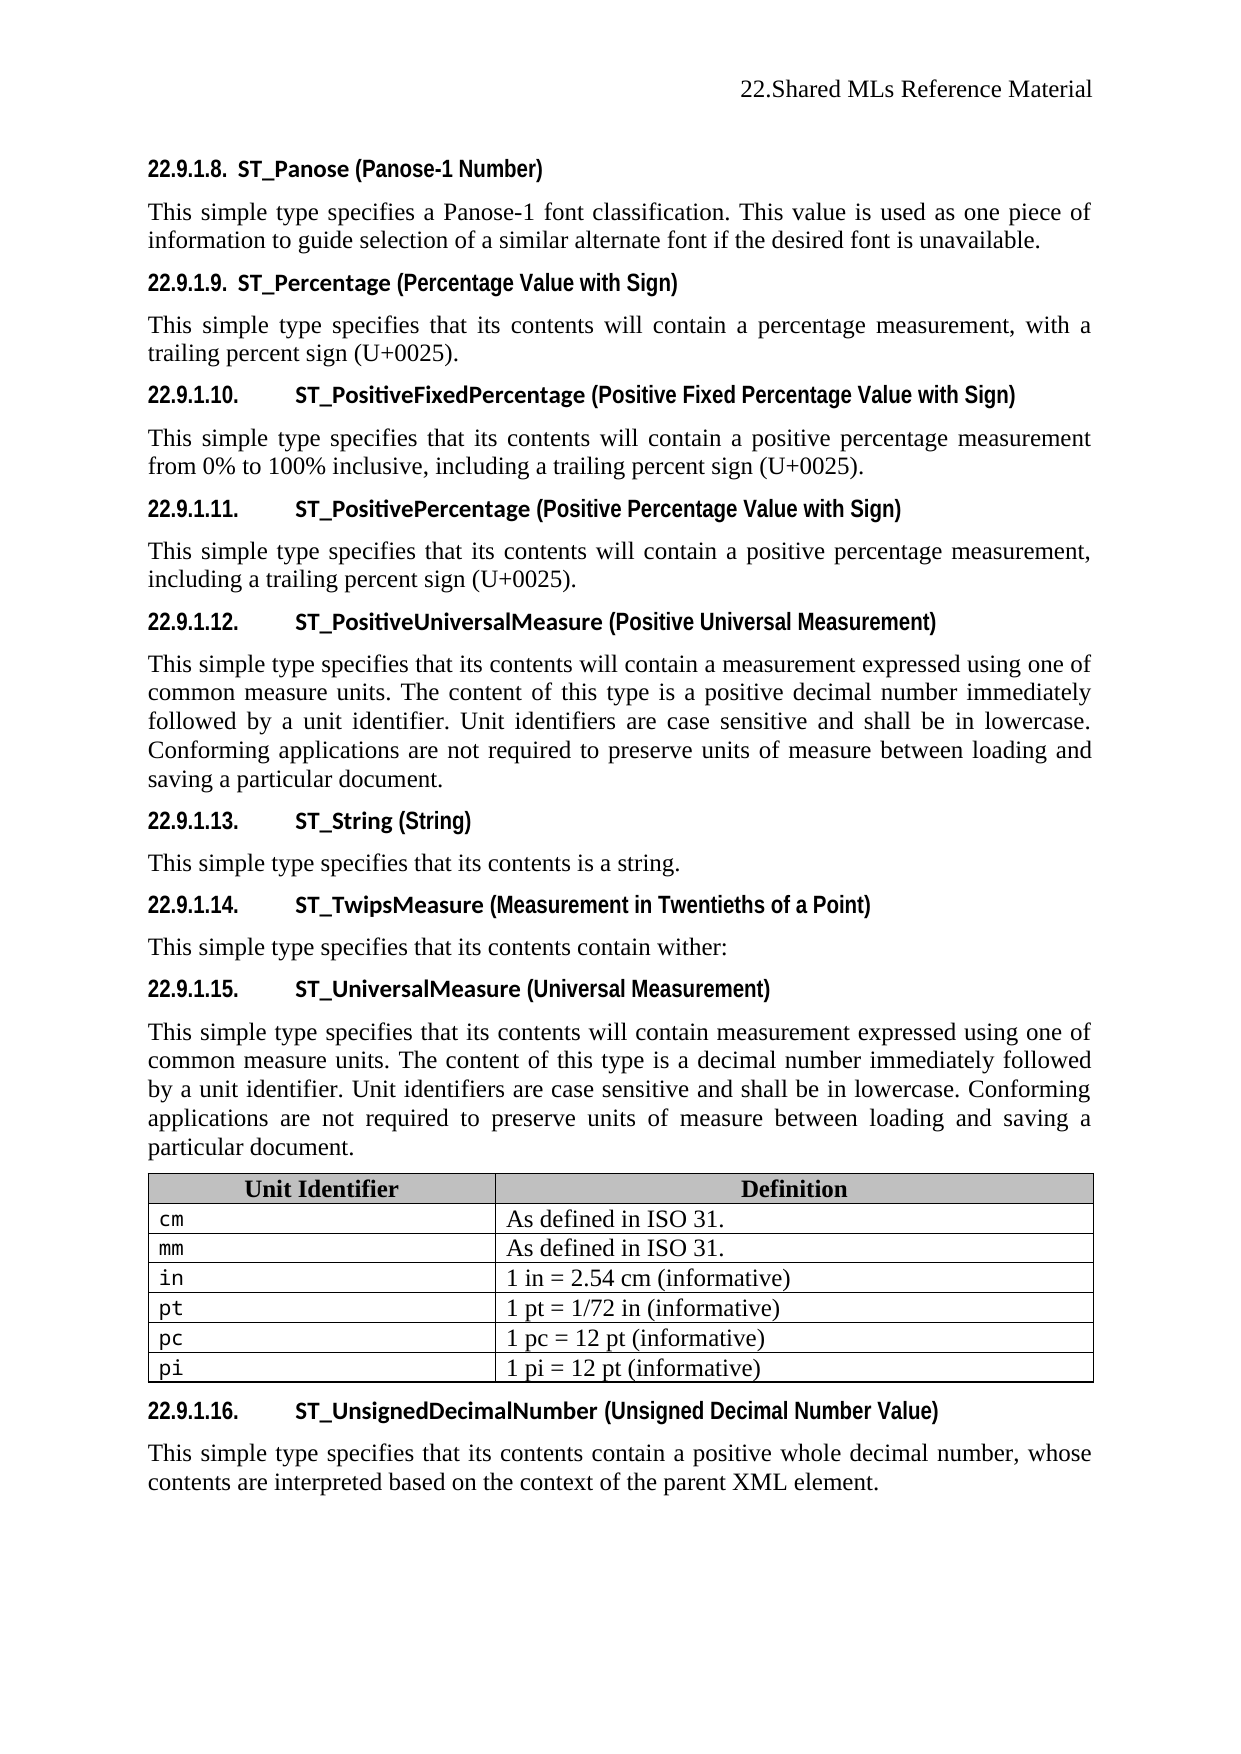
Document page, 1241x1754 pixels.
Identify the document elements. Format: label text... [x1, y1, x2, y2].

table_header Unit Identifier [149, 1174, 495, 1203]
table_cell pt [149, 1293, 495, 1322]
table_cell As defined in ISO 31. [496, 1234, 1093, 1262]
table_cell cm [149, 1204, 495, 1232]
text This simple type specifies that its contents contain a positive whole decimal number, whose contents are interpreted based on the context of the parent XML element. [148, 1438, 1093, 1495]
text This simple type specifies that its contents will contain measurement expressed using one of common measure units. The content of this type is a decimal number immediately followed by a unit identifier. Unit identifiers are case sensitive and shall be in lowercase. Conforming applications are not required to preserve units of measure between loading and saving a particular document. [148, 1017, 1093, 1160]
table_cell 1 pt = 1/72 in (informative) [496, 1293, 1093, 1322]
table_cell pc [149, 1323, 495, 1352]
subtitle ST_Panose (Panose-1 Number) [148, 154, 1093, 184]
subtitle ST_PositiveUniversalMeasure (Positive Universal Measurement) [148, 606, 1093, 636]
text This simple type specifies that its contents is a string. [148, 848, 1093, 877]
text This simple type specifies that its contents will contain a measurement expressed using one of common measure units. The content of this type is a positive decimal number immediately followed by a unit identifier. Unit identifiers are case sensitive and shall be in lowercase. Conforming applications are not required to preserve units of measure between loading and saving a particular document. [148, 649, 1093, 792]
subtitle ST_TwipsMeasure (Measurement in Twentieths of a Point) [148, 889, 1093, 920]
table_cell in [149, 1263, 495, 1292]
table_header Definition [496, 1174, 1093, 1203]
subtitle ST_Percentage (Percentage Value with Sign) [148, 267, 1093, 297]
subtitle ST_PositivePercentage (Positive Percentage Value with Sign) [148, 493, 1093, 523]
table_cell As defined in ISO 31. [496, 1204, 1093, 1232]
table_cell mm [149, 1234, 495, 1262]
text This simple type specifies that its contents will contain a positive percentage measurement, including a trailing percent sign (U+0025). [148, 536, 1093, 593]
text This simple type specifies that its contents contain wither: [148, 932, 1093, 961]
text This simple type specifies a Panose-1 font classification. This value is used as one piece of information to guide selection of a similar alternate font if the desired font is unavailable. [148, 197, 1093, 254]
subtitle ST_String (String) [148, 805, 1093, 836]
text This simple type specifies that its contents will contain a percentage measurement, with a trailing percent sign (U+0025). [148, 310, 1093, 367]
table_cell 1 in = 2.54 cm (informative) [496, 1263, 1093, 1292]
table_cell 1 pc = 12 pt (informative) [496, 1323, 1093, 1352]
subtitle ST_UniversalMeasure (Universal Measurement) [148, 973, 1093, 1004]
table_cell 1 pi = 12 pt (informative) [496, 1353, 1093, 1381]
text This simple type specifies that its contents will contain a positive percentage measurement from 0% to 100% inclusive, including a trailing percent sign (U+0025). [148, 423, 1093, 480]
subtitle ST_UnsignedDecimalNumber (Unsigned Decimal Number Value) [148, 1395, 1093, 1425]
table_cell pi [149, 1353, 495, 1381]
subtitle ST_PositiveFixedPercentage (Positive Fixed Percentage Value with Sign) [148, 380, 1093, 410]
